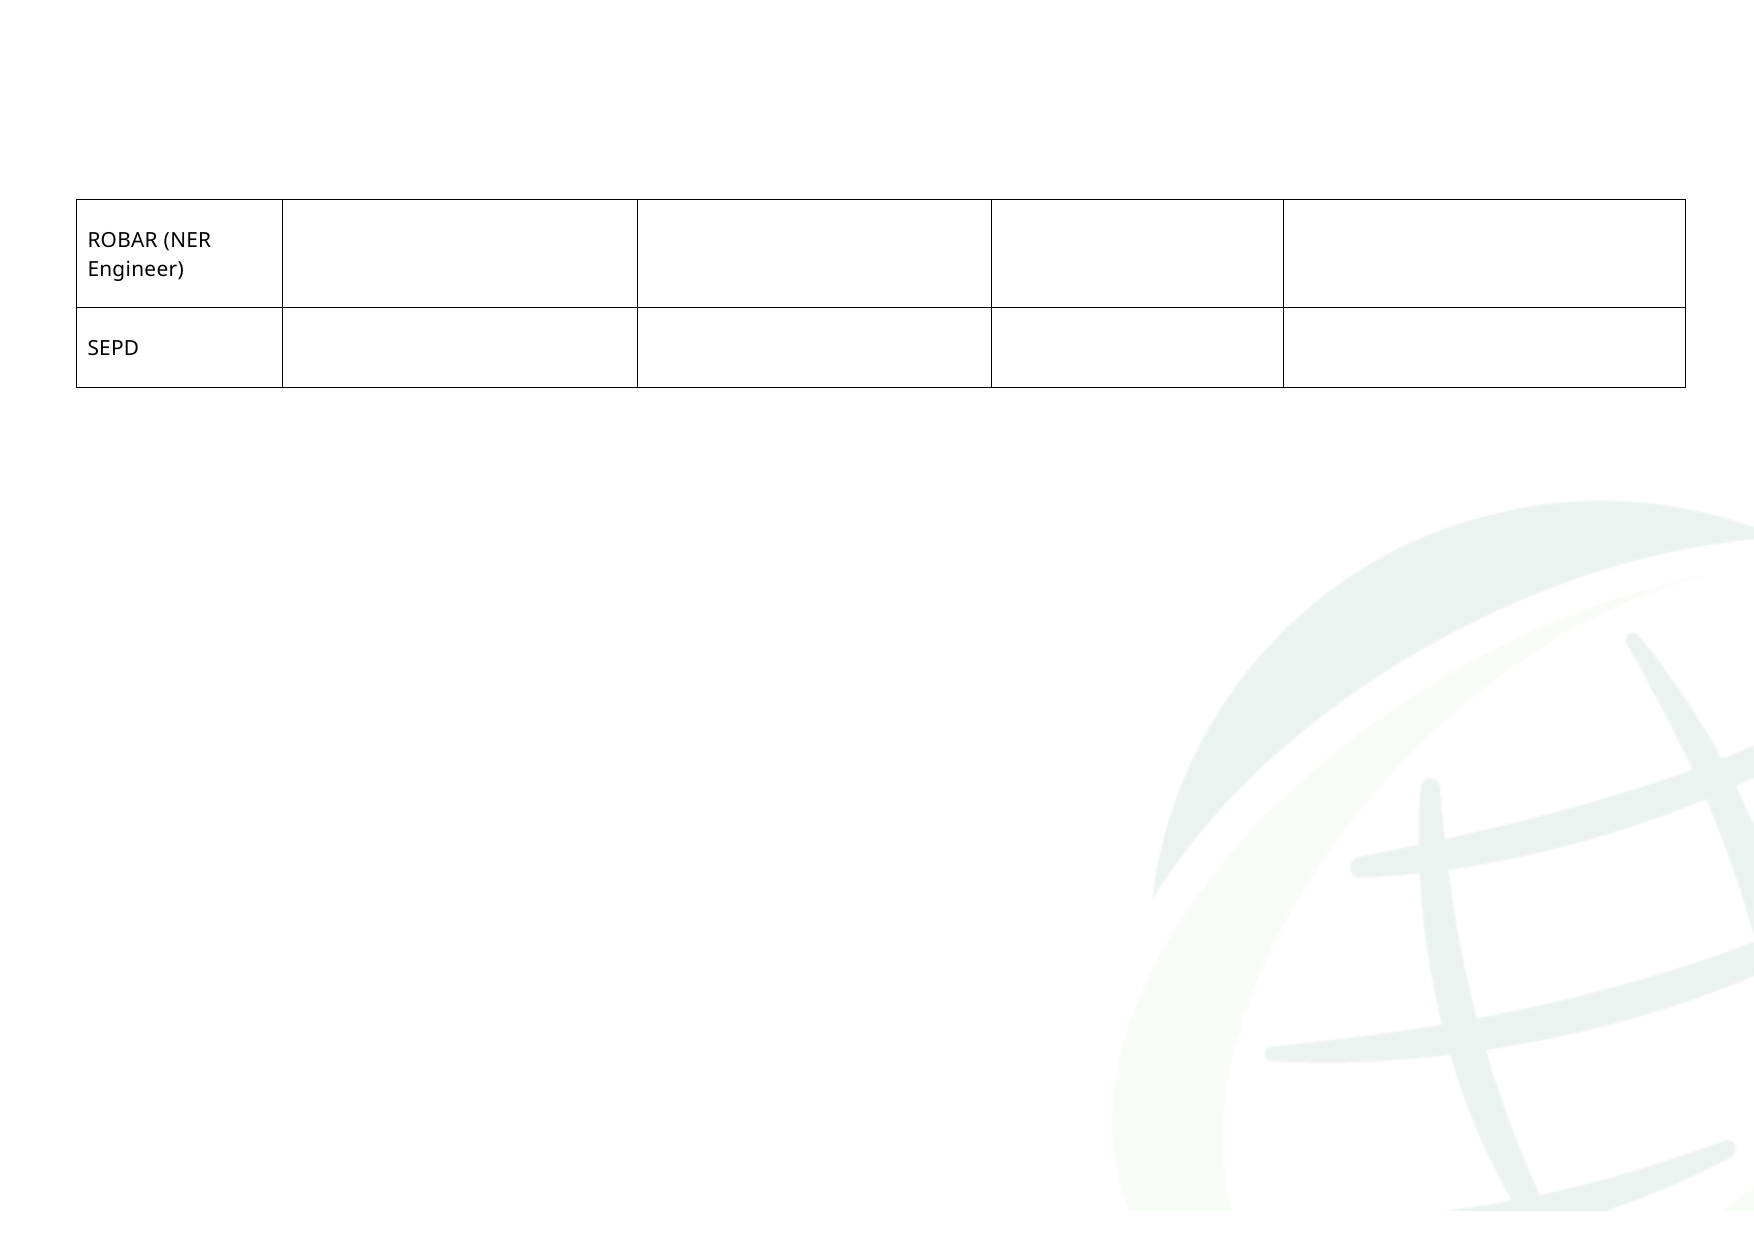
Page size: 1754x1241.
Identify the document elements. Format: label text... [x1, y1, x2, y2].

table_cell [638, 200, 991, 307]
table_cell SEPD [77, 308, 282, 387]
table_cell [1284, 200, 1685, 307]
picture [511, 0, 1754, 1211]
table_cell [283, 200, 637, 307]
table_cell [1284, 308, 1685, 387]
table_cell [638, 308, 991, 387]
table_cell [992, 200, 1283, 307]
table_cell ROBAR (NER Engineer) [77, 200, 282, 307]
table_cell [992, 308, 1283, 387]
table_cell [283, 308, 637, 387]
